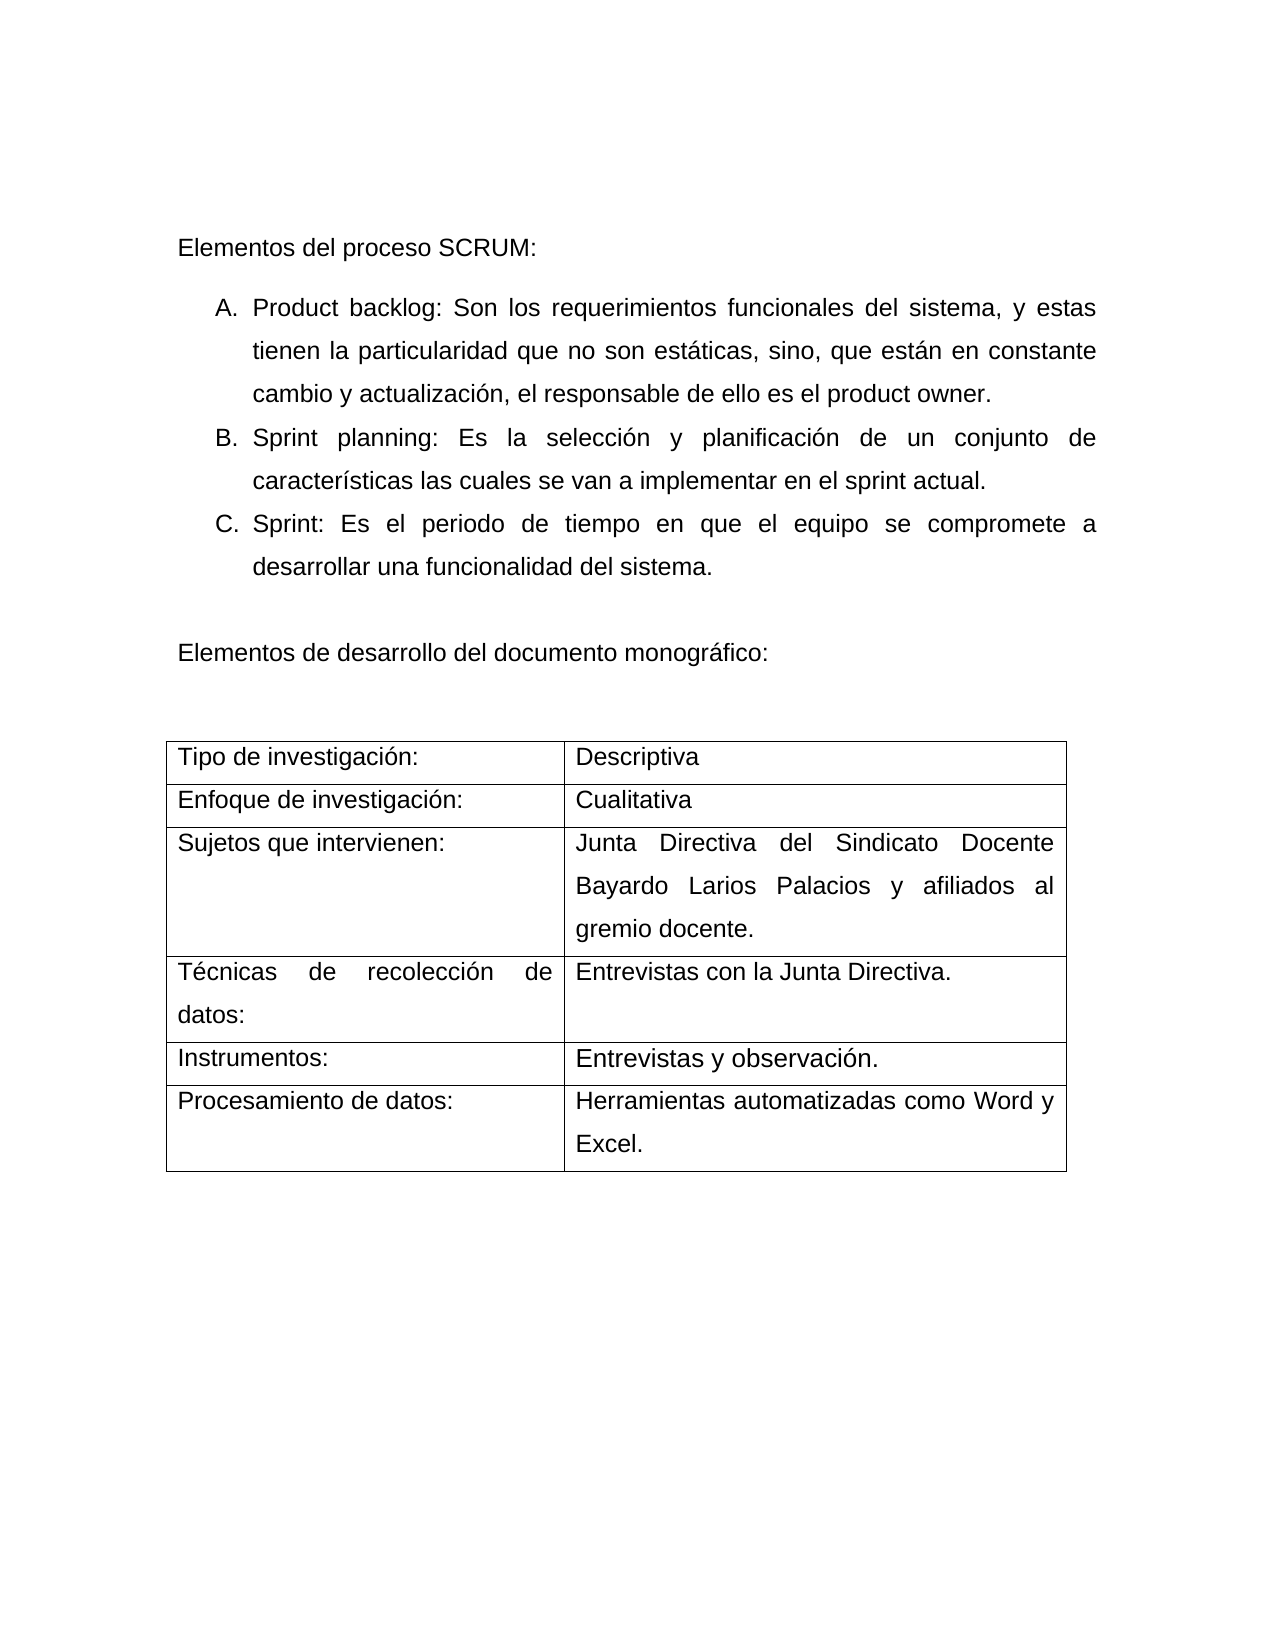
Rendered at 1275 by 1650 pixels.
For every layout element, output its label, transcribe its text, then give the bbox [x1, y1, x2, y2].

table_cell Procesamiento de datos: [167, 1086, 564, 1171]
table_cell Técnicas de recolección de datos: [167, 957, 564, 1042]
list Sprint: Es el periodo de tiempo en que el equipo se compromete a desarrollar una funcionalidad del sistema. [215, 509, 1098, 581]
table_cell Entrevistas y observación. [565, 1043, 1066, 1085]
table_cell Junta Directiva del Sindicato Docente Bayardo Larios Palacios y afiliados al gremio docente. [565, 828, 1066, 956]
table_cell Herramientas automatizadas como Word y Excel. [565, 1086, 1066, 1171]
table_cell Enfoque de investigación: [167, 785, 564, 827]
table_header Tipo de investigación: [167, 742, 564, 784]
text Elementos del proceso SCRUM: [177, 233, 1098, 262]
list Sprint planning: Es la selección y planificación de un conjunto de características las cuales se van a implementar en el sprint actual. [215, 422, 1098, 494]
table_cell Instrumentos: [167, 1043, 564, 1085]
table_cell Sujetos que intervienen: [167, 828, 564, 956]
list Product backlog: Son los requerimientos funcionales del sistema, y estas tienen la particularidad que no son estáticas, sino, que están en constante cambio y actualización, el responsable de ello es el product owner. [215, 293, 1098, 408]
text Elementos de desarrollo del documento monográfico: [177, 638, 1098, 667]
table_cell Cualitativa [565, 785, 1066, 827]
table_cell Entrevistas con la Junta Directiva. [565, 957, 1066, 1042]
table_header Descriptiva [565, 742, 1066, 784]
